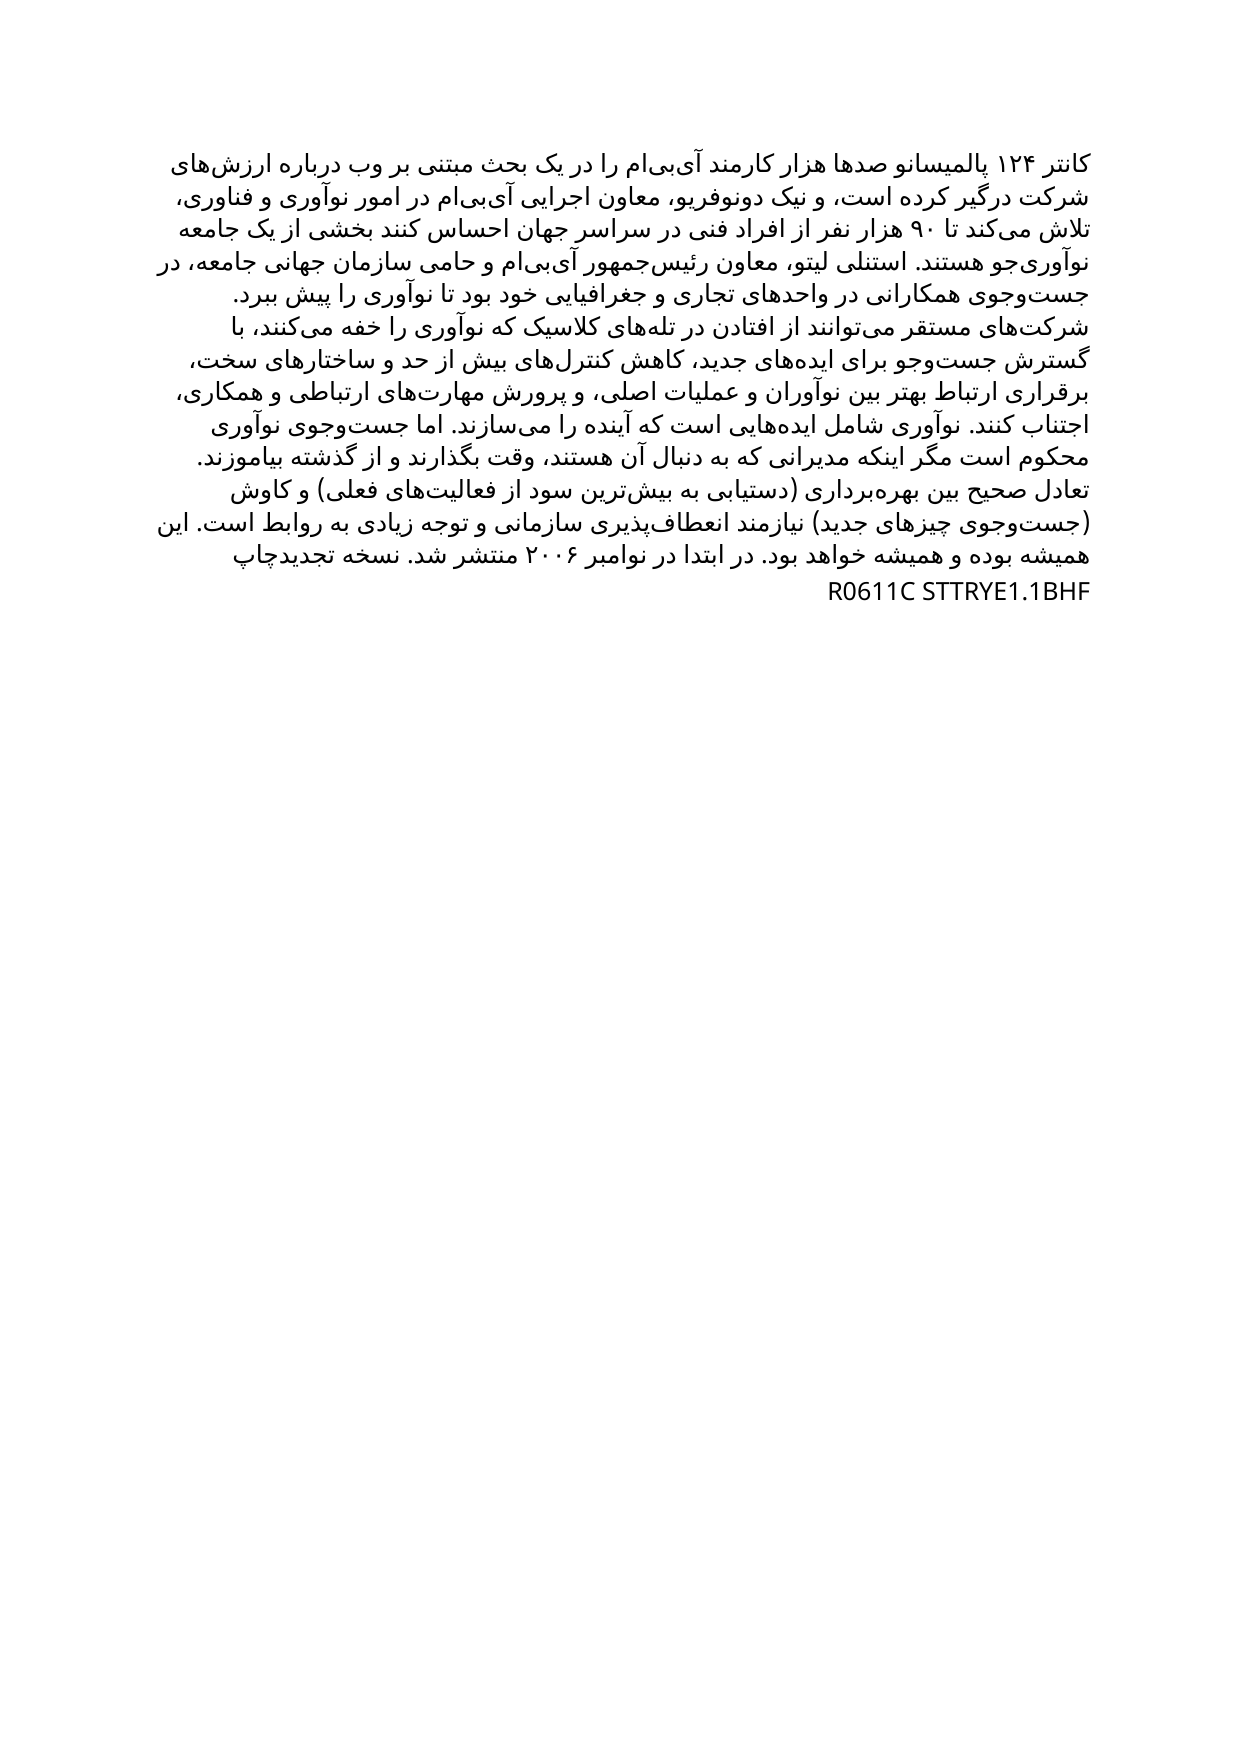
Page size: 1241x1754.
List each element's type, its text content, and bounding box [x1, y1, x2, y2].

text کانتر ۱۲۴ پالمیسانو صدها هزار کارمند آی‌بی‌ام را در یک بحث مبتنی بر وب درباره ارزش‌های شرکت درگیر کرده است، و نیک دونوفریو، معاون اجرایی آی‌بی‌ام در امور نوآوری و فناوری، تلاش می‌کند تا ۹۰ هزار نفر از افراد فنی در سراسر جهان احساس کنند بخشی از یک جامعه نوآوری‌جو هستند. استنلی لیتو، معاون رئیس‌جمهور آی‌بی‌ام و حامی سازمان جهانی جامعه، در جست‌وجوی همکارانی در واحدهای تجاری و جغرافیایی خود بود تا نوآوری را پیش ببرد. شرکت‌های مستقر می‌توانند از افتادن در تله‌های کلاسیک که نوآوری را خفه می‌کنند، با گسترش جست‌وجو برای ایده‌های جدید، کاهش کنترل‌های بیش از حد و ساختارهای سخت، برقراری ارتباط بهتر بین نوآوران و عملیات اصلی، و پرورش مهارت‌های ارتباطی و همکاری، اجتناب کنند. نوآوری شامل ایده‌هایی است که آینده را می‌سازند. اما جست‌وجوی نوآوری محکوم است مگر اینکه مدیرانی که به دنبال آن هستند، وقت بگذارند و از گذشته بیاموزند. تعادل صحیح بین بهره‌برداری (دستیابی به بیش‌ترین سود از فعالیت‌های فعلی) و کاوش (جست‌وجوی چیزهای جدید) نیازمند انعطاف‌پذیری سازمانی و توجه زیادی به روابط است. این همیشه بوده و همیشه خواهد بود. در ابتدا در نوامبر ۲۰۰۶ منتشر شد. نسخه تجدیدچاپ R0611C STTRYE1.1BHF [150, 150, 1090, 608]
